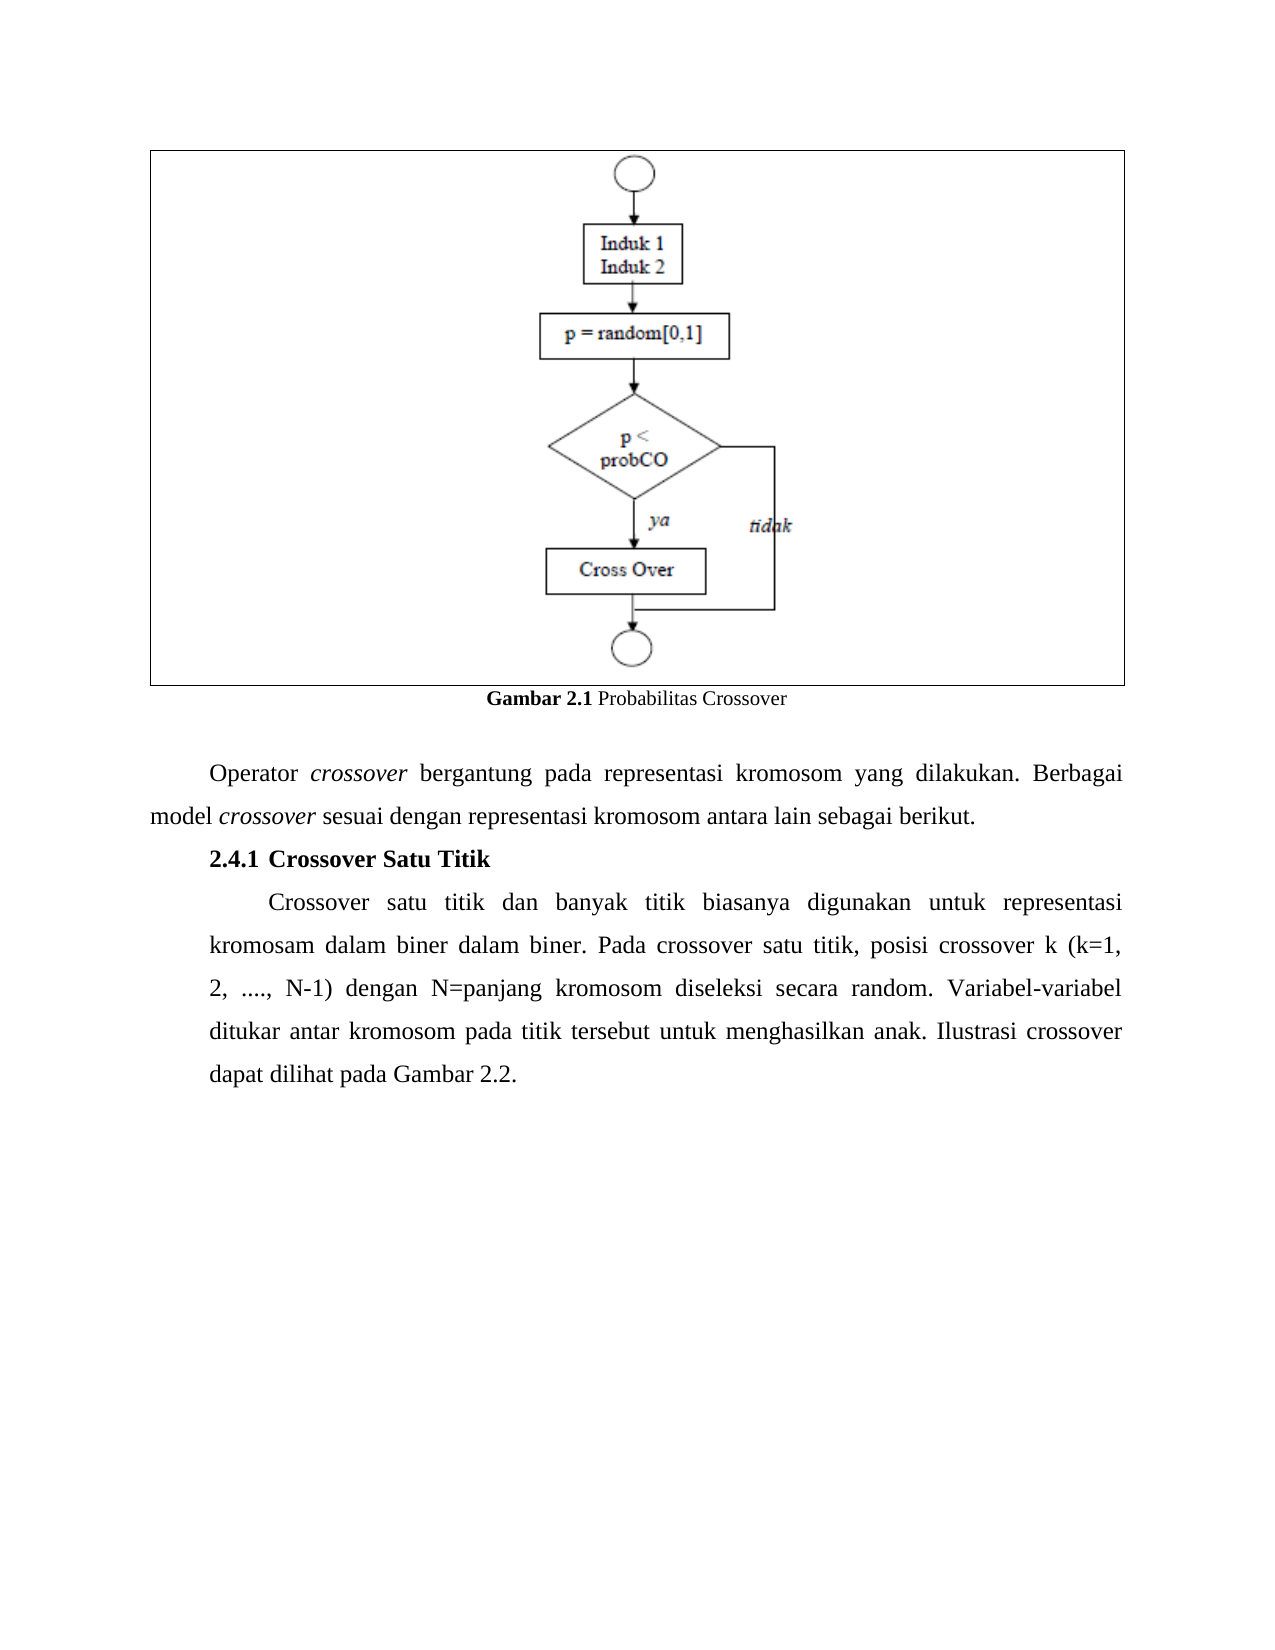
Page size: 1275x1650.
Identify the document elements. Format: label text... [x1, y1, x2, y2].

table_header [151, 151, 1124, 684]
list Crossover Satu Titik [209, 844, 1123, 873]
text Gambar 2.1 Probabilitas Crossover [150, 686, 1123, 709]
list Crossover satu titik dan banyak titik biasanya digunakan untuk representasi kromosam dalam biner dalam biner. Pada crossover satu titik, posisi crossover k (k=1, 2, ...., N-1) dengan N=panjang kromosom diseleksi secara random. Variabel-variabel ditukar antar kromosom pada titik tersebut untuk menghasilkan anak. Ilustrasi crossover dapat dilihat pada Gambar 2.2. [209, 887, 1123, 1088]
picture [452, 151, 821, 672]
text Operator crossover bergantung pada representasi kromosom yang dilakukan. Berbagai model crossover sesuai dengan representasi kromosom antara lain sebagai berikut. [150, 758, 1123, 829]
